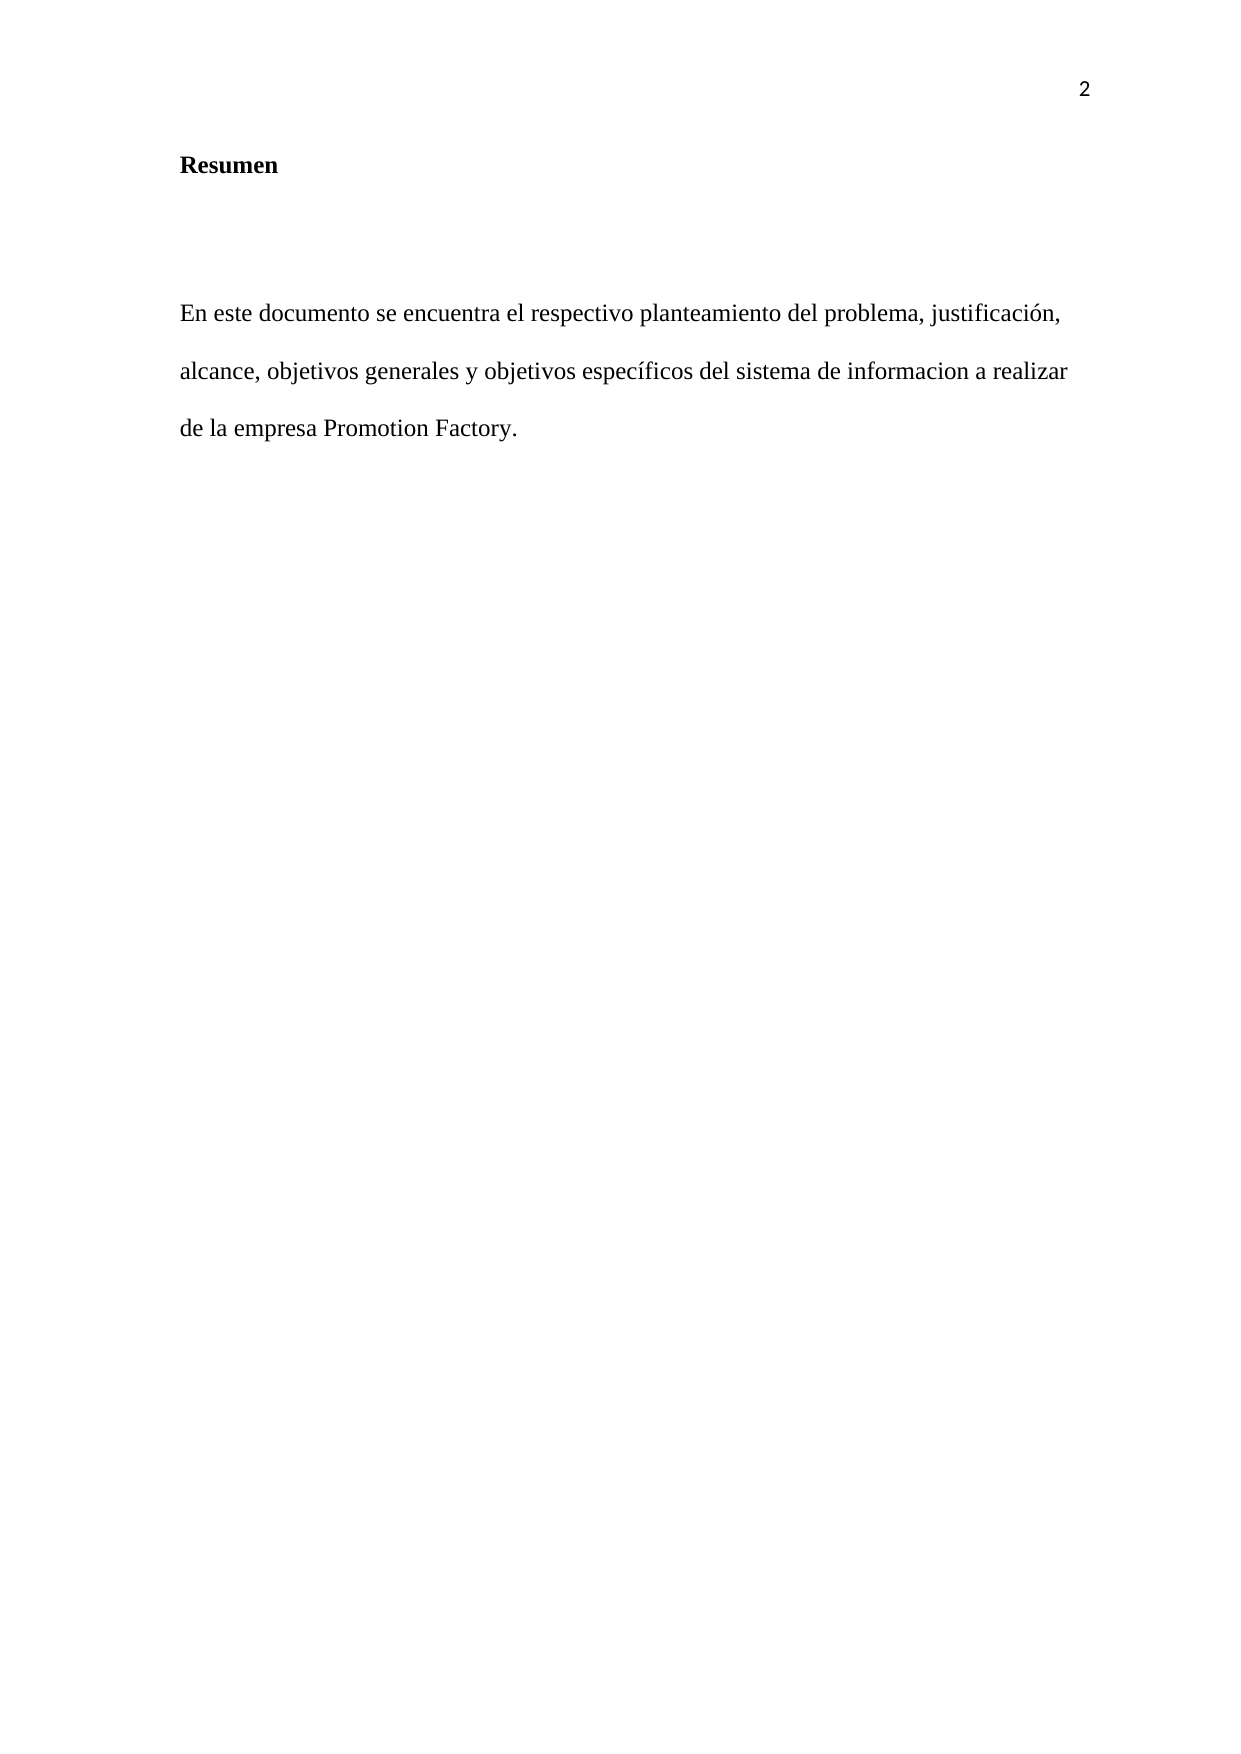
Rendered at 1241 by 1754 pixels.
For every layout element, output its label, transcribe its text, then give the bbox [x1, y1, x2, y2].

text En este documento se encuentra el respectivo planteamiento del problema, justificación, alcance, objetivos generales y objetivos específicos del sistema de informacion a realizar de la empresa Promotion Factory. [179, 298, 1090, 442]
text Resumen [179, 150, 1090, 179]
